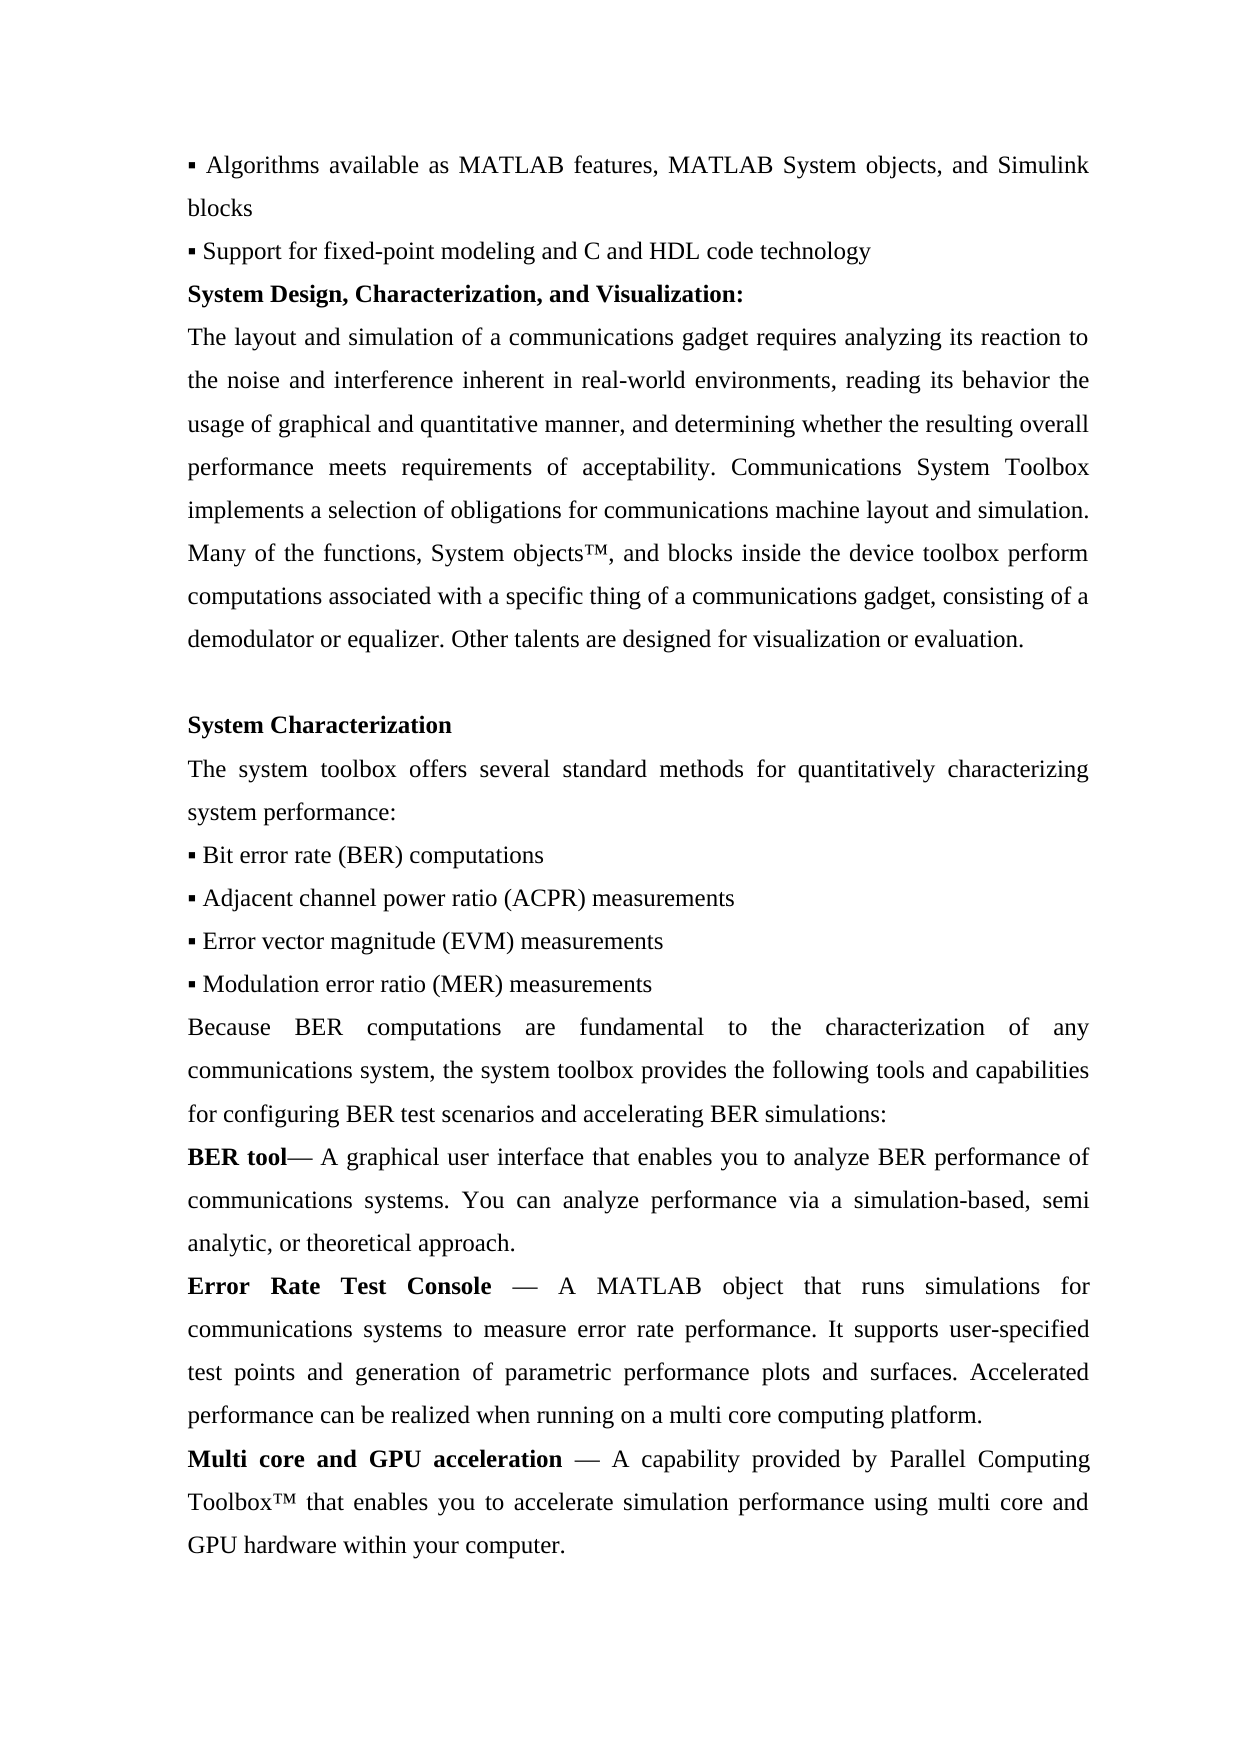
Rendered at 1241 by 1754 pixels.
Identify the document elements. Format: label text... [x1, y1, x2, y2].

text ▪ Error vector magnitude (EVM) measurements [187, 926, 1090, 955]
text The layout and simulation of a communications gadget requires analyzing its reaction to the noise and interference inherent in real-world environments, reading its behavior the usage of graphical and quantitative manner, and determining whether the resulting overall performance meets requirements of acceptability. Communications System Toolbox implements a selection of obligations for communications machine layout and simulation. Many of the functions, System objects™, and blocks inside the device toolbox perform computations associated with a specific thing of a communications gadget, consisting of a demodulator or equalizer. Other talents are designed for visualization or evaluation. [187, 322, 1090, 653]
text Error Rate Test Console — A MATLAB object that runs simulations for communications systems to measure error rate performance. It supports user-specified test points and generation of parametric performance plots and surfaces. Accelerated performance can be realized when running on a multi core computing platform. [187, 1271, 1090, 1429]
text BER tool— A graphical user interface that enables you to analyze BER performance of communications systems. You can analyze performance via a simulation-based, semi analytic, or theoretical approach. [187, 1142, 1090, 1257]
text Multi core and GPU acceleration — A capability provided by Parallel Computing Toolbox™ that enables you to accelerate simulation performance using multi core and GPU hardware within your computer. [187, 1444, 1090, 1559]
text ▪ Modulation error ratio (MER) measurements [187, 969, 1090, 998]
text The system toolbox offers several standard methods for quantitatively characterizing system performance: [187, 754, 1090, 826]
text System Characterization [187, 711, 1090, 739]
text ▪ Algorithms available as MATLAB features, MATLAB System objects, and Simulink blocks [187, 150, 1090, 222]
text ▪ Bit error rate (BER) computations [187, 840, 1090, 869]
text ▪ Support for fixed-point modeling and C and HDL code technology [187, 236, 1090, 265]
text System Design, Characterization, and Visualization: [187, 279, 1090, 308]
text ▪ Adjacent channel power ratio (ACPR) measurements [187, 883, 1090, 912]
text Because BER computations are fundamental to the characterization of any communications system, the system toolbox provides the following tools and capabilities for configuring BER test scenarios and accelerating BER simulations: [187, 1012, 1090, 1127]
